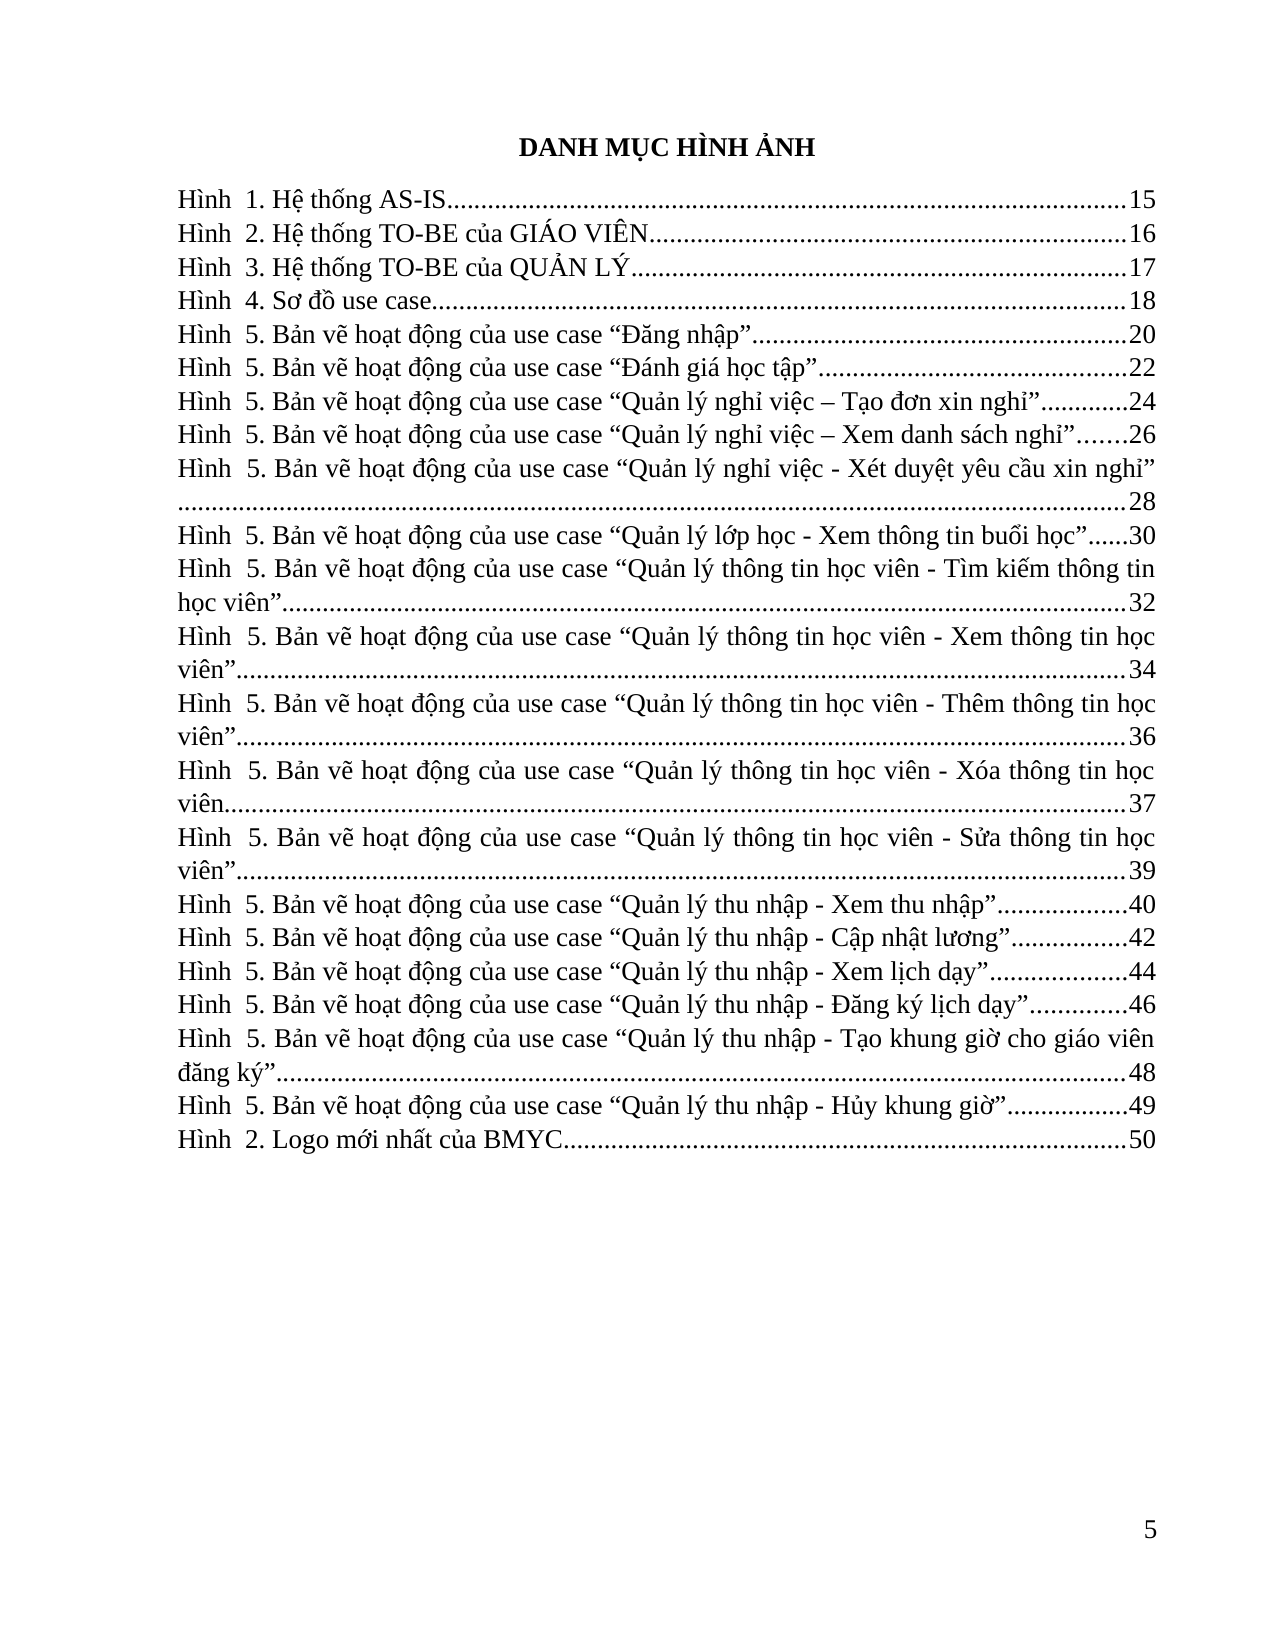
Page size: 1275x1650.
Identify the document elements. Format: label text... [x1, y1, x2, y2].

text Hình 1. Hệ thống AS-IS 15 [177, 183, 1157, 215]
text Hình 3. Hệ thống TO-BE của QUẢN LÝ 17 [177, 251, 1157, 282]
text Hình 5. Bản vẽ hoạt động của use case “Quản lý lớp học - Xem thông tin buổi học” 30 [177, 519, 1157, 550]
text Hình 5. Bản vẽ hoạt động của use case “Quản lý thu nhập - Tạo khung giờ cho giáo viên đăng ký” 48 [177, 1022, 1157, 1087]
text Hình 5. Bản vẽ hoạt động của use case “Quản lý thông tin học viên - Sửa thông tin học viên” 39 [177, 821, 1157, 886]
text Hình 5. Bản vẽ hoạt động của use case “Quản lý nghỉ việc – Tạo đơn xin nghỉ” 24 [177, 385, 1157, 416]
text Hình 5. Bản vẽ hoạt động của use case “Quản lý thu nhập - Xem thu nhập” 40 [177, 888, 1157, 919]
text Hình 5. Bản vẽ hoạt động của use case “Quản lý thu nhập - Hủy khung giờ” 49 [177, 1089, 1157, 1120]
text Hình 5. Bản vẽ hoạt động của use case “Quản lý thu nhập - Cập nhật lương” 42 [177, 921, 1157, 953]
text Hình 5. Bản vẽ hoạt động của use case “Quản lý thu nhập - Đăng ký lịch dạy” 46 [177, 988, 1157, 1020]
subtitle DANH MỤC HÌNH ẢNH [177, 131, 1157, 162]
text Hình 4. Sơ đồ use case 18 [177, 284, 1157, 315]
text Hình 5. Bản vẽ hoạt động của use case “Đăng nhập” 20 [177, 318, 1157, 349]
text Hình 5. Bản vẽ hoạt động của use case “Quản lý nghỉ việc – Xem danh sách nghỉ” 26 [177, 418, 1157, 449]
text Hình 2. Logo mới nhất của BMYC 50 [177, 1123, 1157, 1154]
text Hình 2. Hệ thống TO-BE của GIÁO VIÊN 16 [177, 217, 1157, 248]
text Hình 5. Bản vẽ hoạt động của use case “Quản lý nghỉ việc - Xét duyệt yêu cầu xin nghỉ” 28 [177, 452, 1157, 517]
text Hình 5. Bản vẽ hoạt động của use case “Đánh giá học tập” 22 [177, 351, 1157, 382]
text Hình 5. Bản vẽ hoạt động của use case “Quản lý thông tin học viên - Thêm thông tin học viên” 36 [177, 687, 1157, 751]
text Hình 5. Bản vẽ hoạt động của use case “Quản lý thông tin học viên - Xem thông tin học viên” 34 [177, 619, 1157, 684]
text Hình 5. Bản vẽ hoạt động của use case “Quản lý thu nhập - Xem lịch dạy” 44 [177, 955, 1157, 986]
text Hình 5. Bản vẽ hoạt động của use case “Quản lý thông tin học viên - Xóa thông tin học viên 37 [177, 754, 1157, 818]
text Hình 5. Bản vẽ hoạt động của use case “Quản lý thông tin học viên - Tìm kiếm thông tin học viên” 32 [177, 552, 1157, 617]
